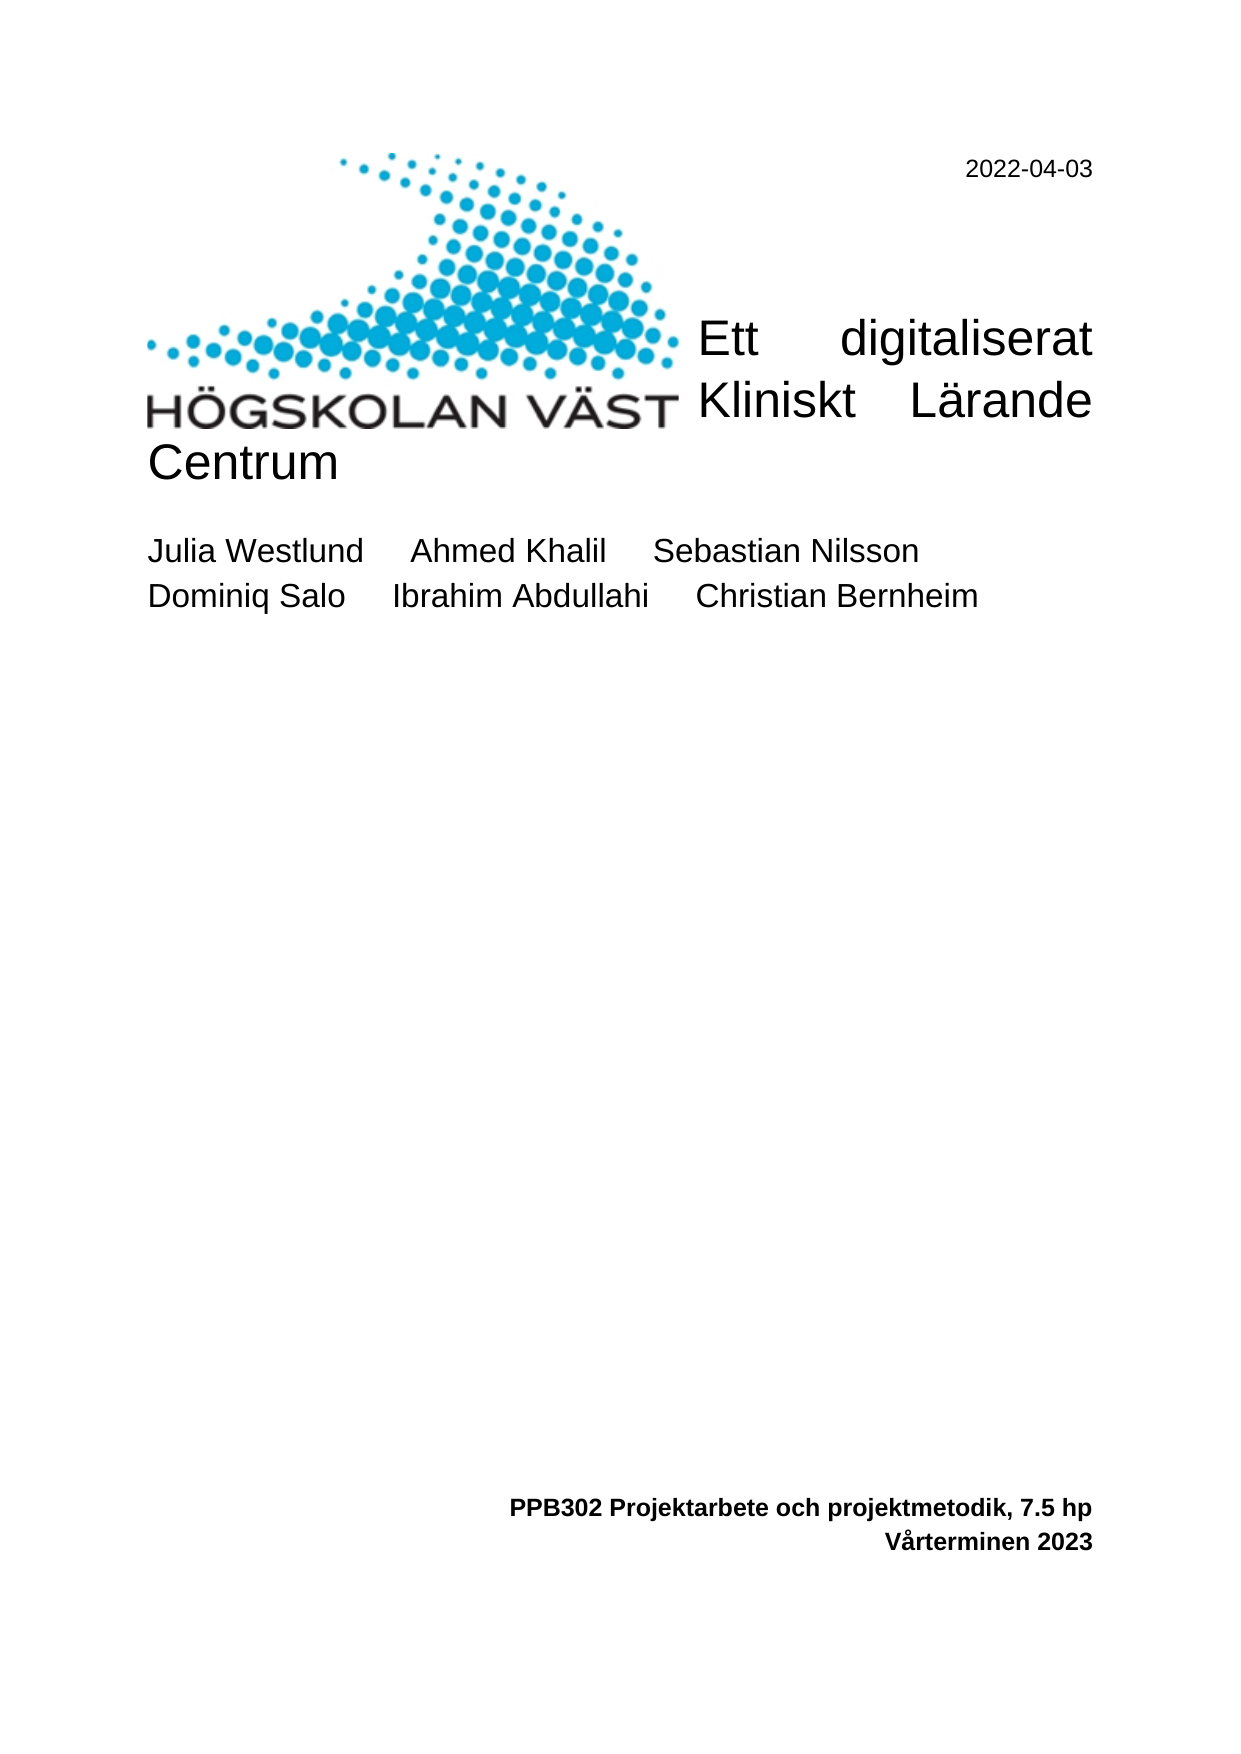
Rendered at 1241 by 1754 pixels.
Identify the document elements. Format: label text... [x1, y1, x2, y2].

text PPB302 Projektarbete och projektmetodik, 7.5 hp [146, 1493, 1093, 1522]
text Vårterminen 2023 [146, 1527, 1093, 1556]
text Julia Westlund Ahmed Khalil Sebastian Nilsson [147, 531, 1093, 570]
text Dominiq Salo Ibrahim Abdullahi Christian Bernheim [147, 576, 1093, 614]
text Ett digitaliserat Kliniskt Lärande Centrum [147, 309, 1093, 490]
text 2022-04-03 [679, 153, 1093, 182]
